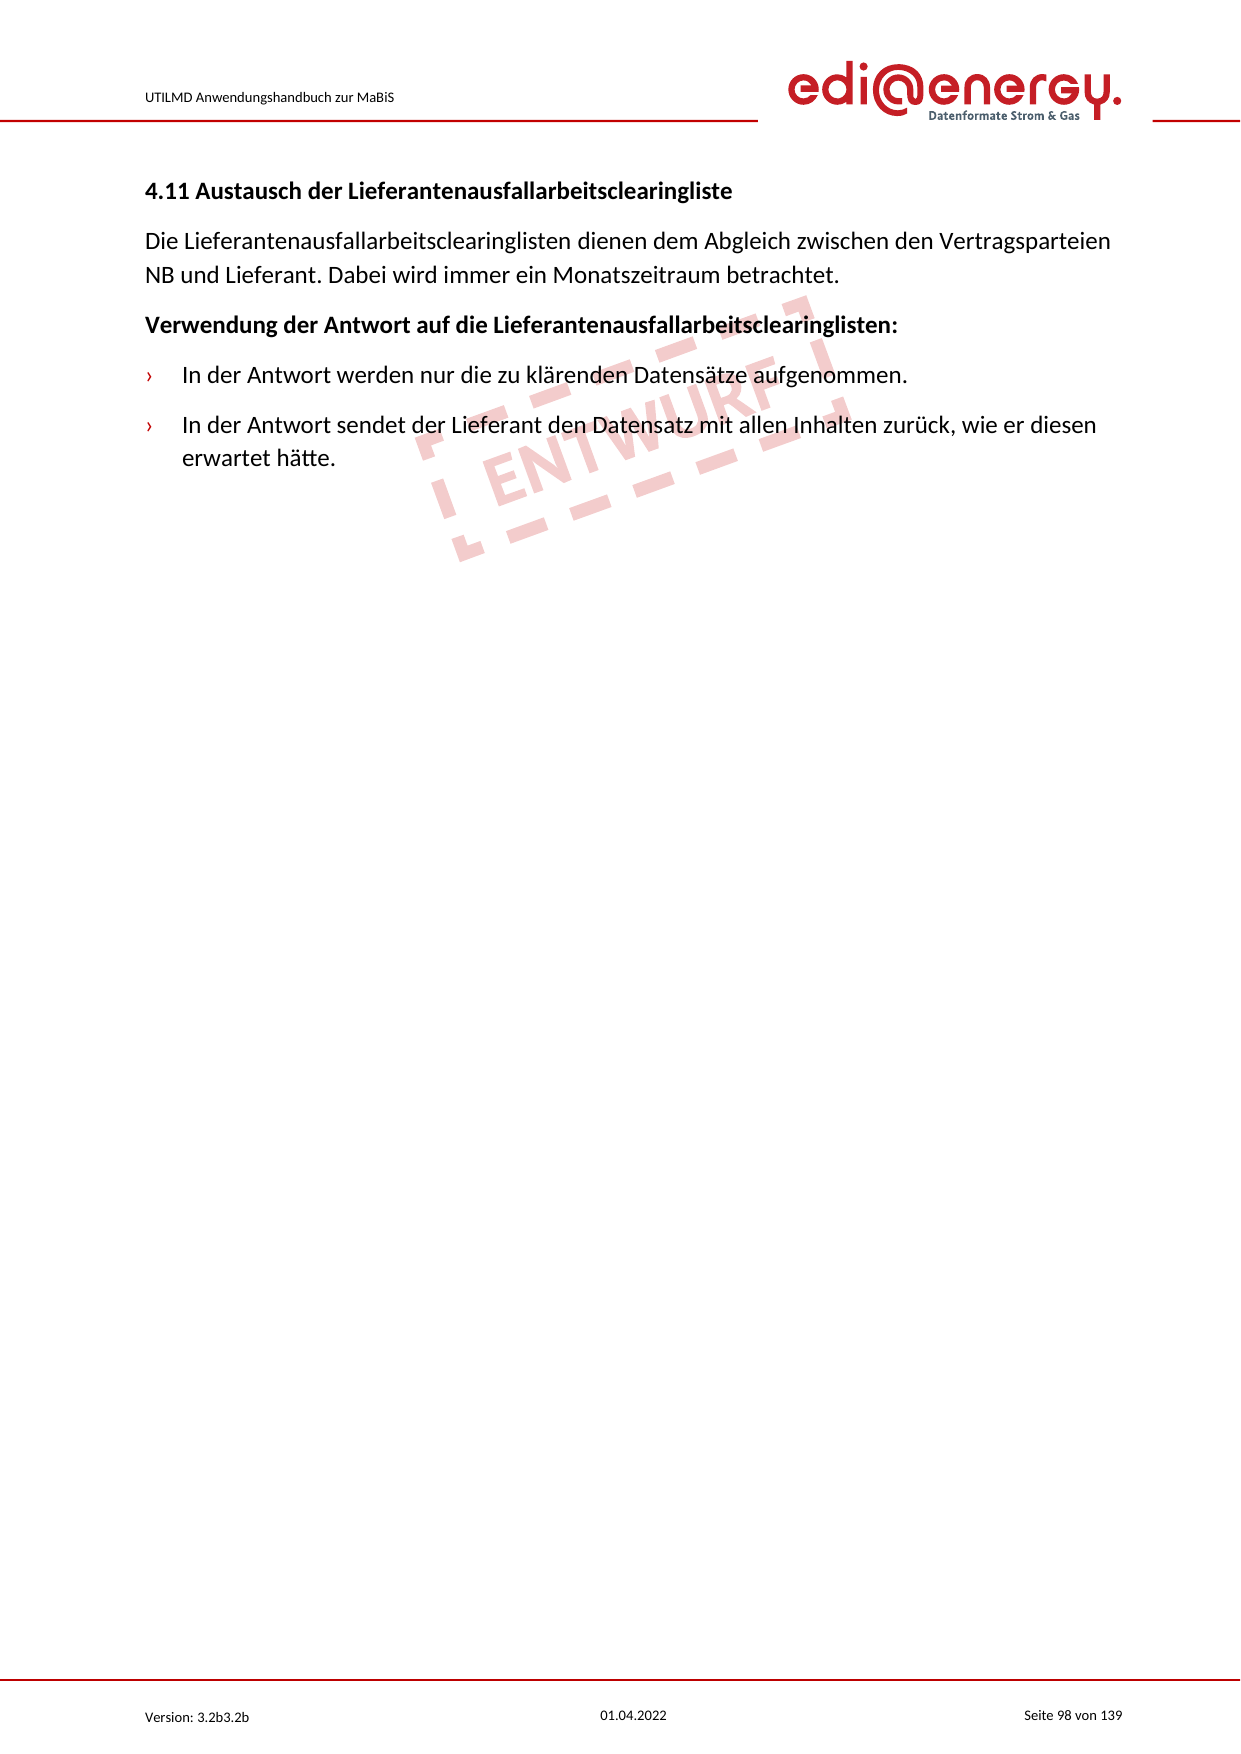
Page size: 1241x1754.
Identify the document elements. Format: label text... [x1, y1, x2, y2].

text Verwendung der Antwort auf die Lieferantenausfallarbeitsclearinglisten: [145, 306, 1122, 339]
list In der Antwort sendet der Lieferant den Datensatz mit allen Inhalten zurück, wie er diesen erwartet hätte. [145, 406, 1122, 473]
subtitle Austausch der Lieferantenausfallarbeitsclearingliste [145, 173, 1122, 206]
list In der Antwort werden nur die zu klärenden Datensätze aufgenommen. [145, 356, 1122, 389]
text Die Lieferantenausfallarbeitsclearinglisten dienen dem Abgleich zwischen den Vertragsparteien NB und Lieferant. Dabei wird immer ein Monatszeitraum betrachtet. [145, 223, 1122, 289]
